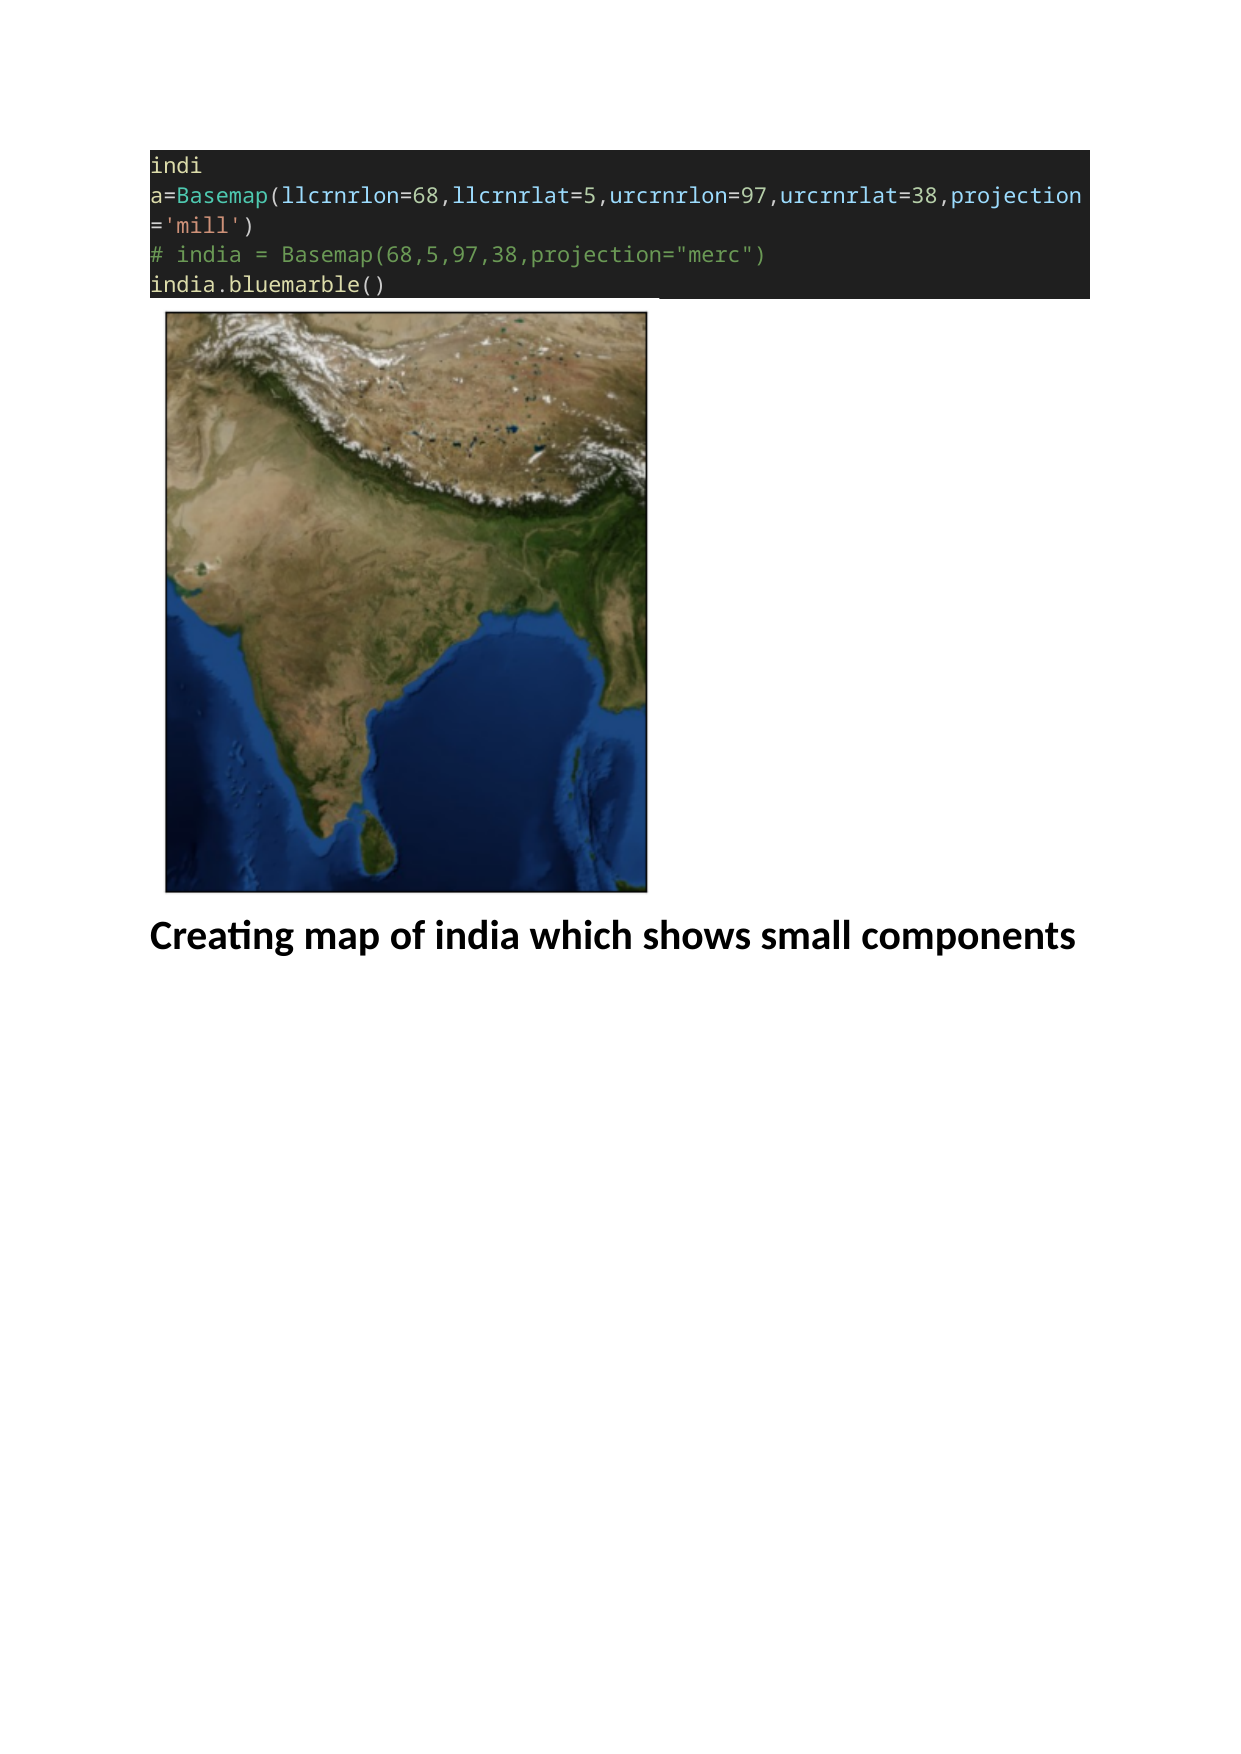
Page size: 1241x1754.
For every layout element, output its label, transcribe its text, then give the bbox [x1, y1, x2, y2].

text india.bluemarble() [150, 269, 1090, 299]
text india=Basemap(llcrnrlon=68,llcrnrlat=5,urcrnrlon=97,urcrnrlat=38,projection='mill') [150, 150, 1090, 239]
picture [150, 298, 660, 907]
text Creating map of india which shows small components [150, 909, 1090, 960]
text # india = Basemap(68,5,97,38,projection="merc") [150, 239, 1090, 269]
